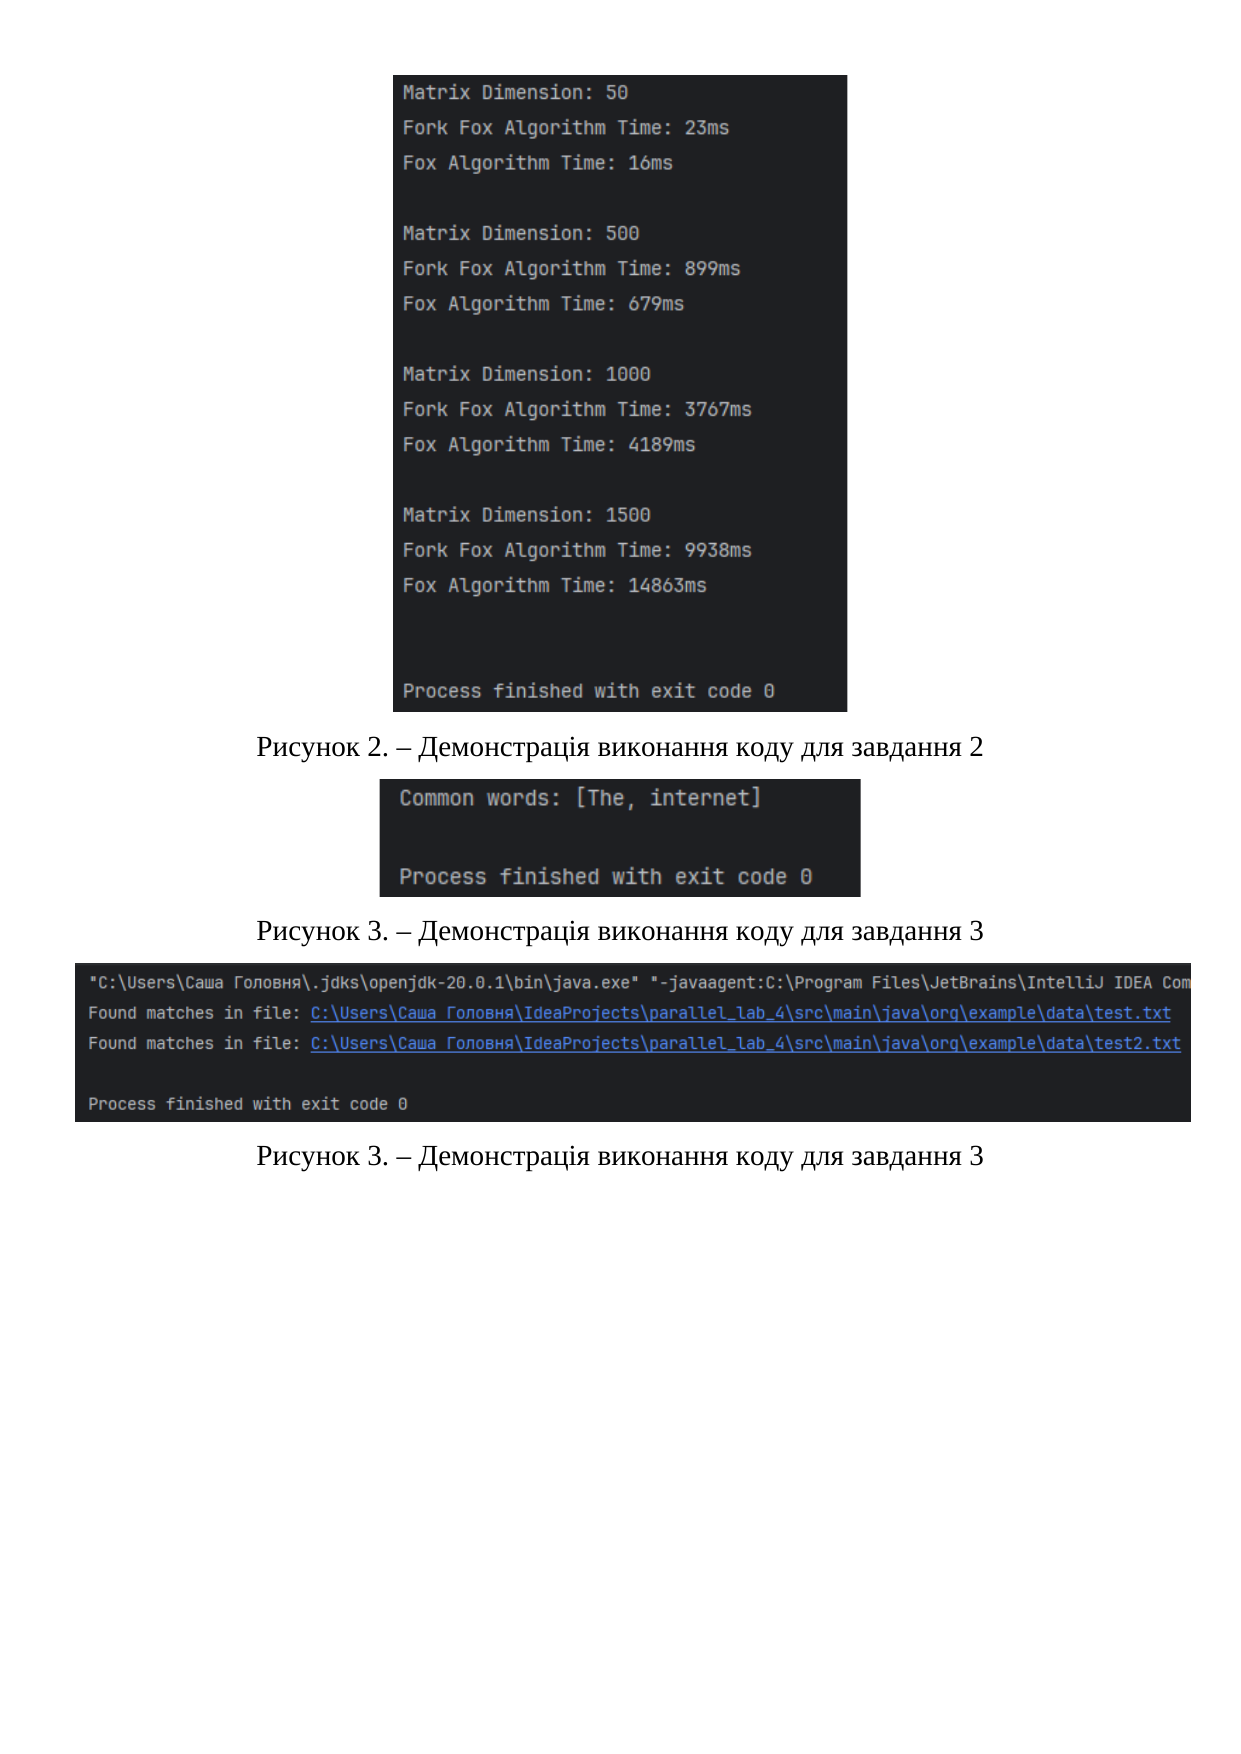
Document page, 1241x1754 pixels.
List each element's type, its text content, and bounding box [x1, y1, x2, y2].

text Рисунок 2. – Демонстрація виконання коду для завдання 2 [75, 729, 1165, 762]
picture [393, 75, 848, 712]
picture [75, 963, 1191, 1122]
text Рисунок 3. – Демонстрація виконання коду для завдання 3 [75, 913, 1165, 947]
picture [379, 779, 861, 897]
text Рисунок 3. – Демонстрація виконання коду для завдання 3 [75, 1138, 1165, 1172]
